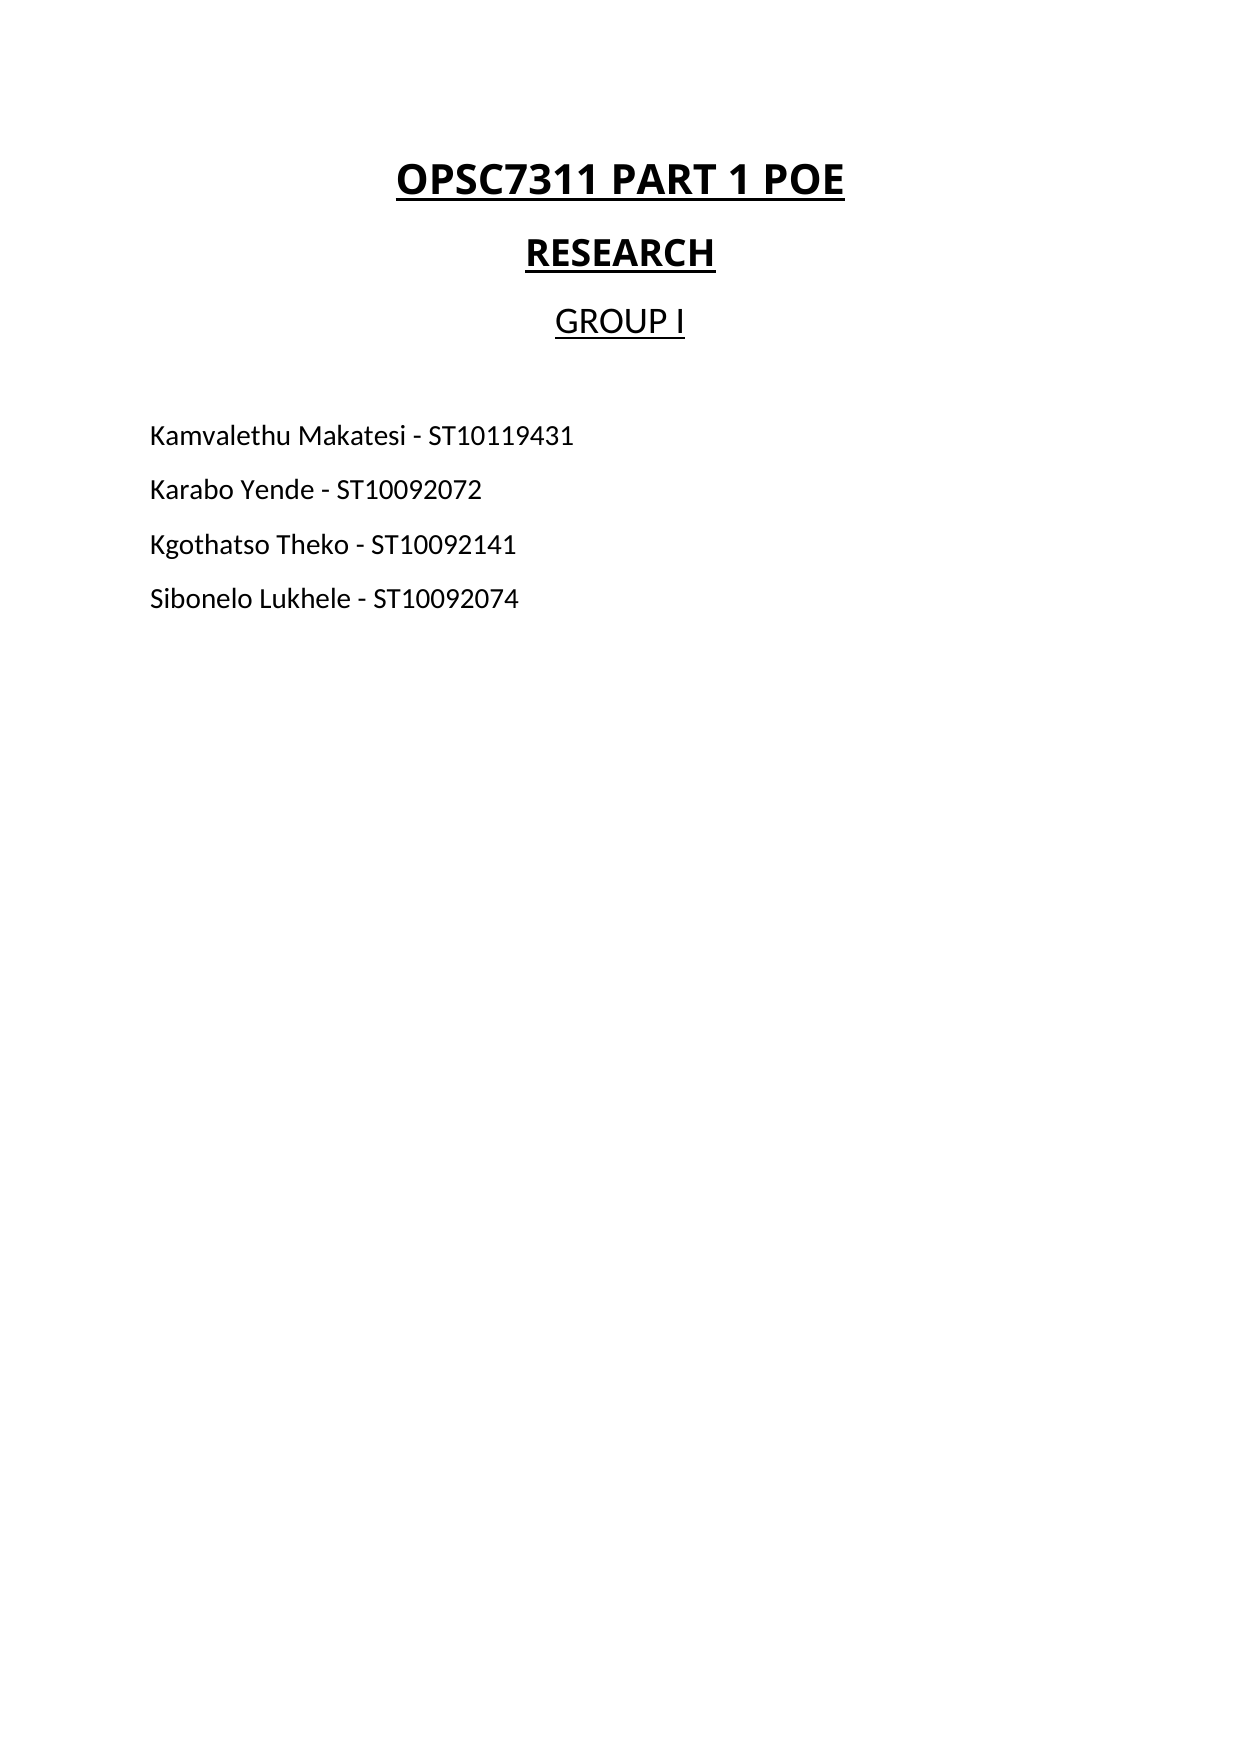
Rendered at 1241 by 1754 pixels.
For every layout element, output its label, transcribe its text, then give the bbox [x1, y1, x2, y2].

text GROUP I [150, 297, 1090, 343]
text OPSC7311 PART 1 POE [150, 150, 1090, 207]
text RESEARCH [150, 227, 1090, 278]
text Kamvalethu Makatesi - ST10119431 [150, 417, 1090, 453]
text Kgothatso Theko - ST10092141 [150, 526, 1090, 561]
text Sibonelo Lukhele - ST10092074 [150, 580, 1090, 616]
text Karabo Yende - ST10092072 [150, 471, 1090, 507]
